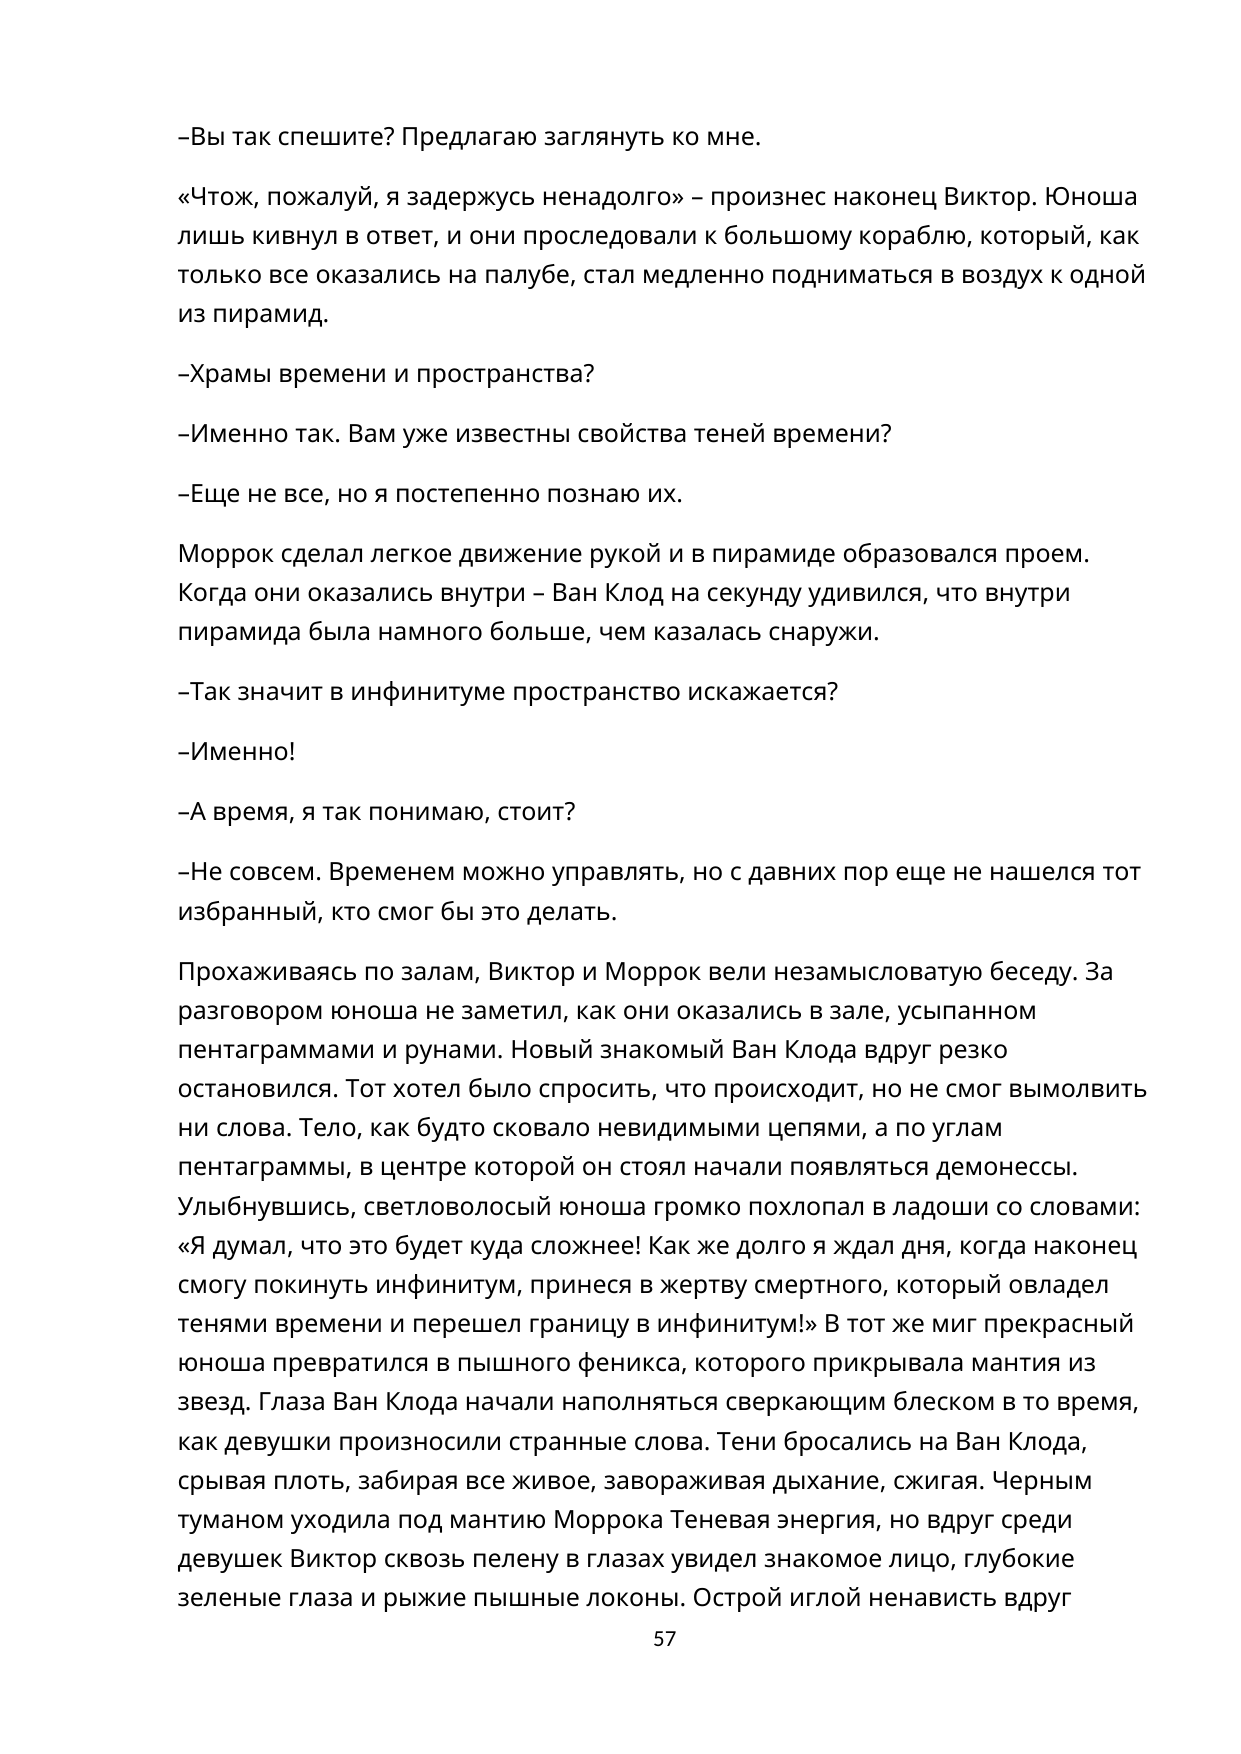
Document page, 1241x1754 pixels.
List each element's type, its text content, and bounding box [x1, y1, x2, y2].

text –Так значит в инфинитуме пространство искажается? [177, 674, 1152, 708]
text –Не совсем. Временем можно управлять, но с давних пор еще не нашелся тот избранный, кто смог бы это делать. [177, 854, 1152, 927]
text –Храмы времени и пространства? [177, 356, 1152, 390]
text –Именно так. Вам уже известны свойства теней времени? [177, 416, 1152, 450]
text –Именно! [177, 734, 1152, 768]
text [177, 953, 1152, 1614]
text Моррок сделал легкое движение рукой и в пирамиде образовался проем. Когда они оказались внутри – Ван Клод на секунду удивился, что внутри пирамида была намного больше, чем казалась снаружи. [177, 536, 1152, 648]
text –Вы так спешите? Предлагаю заглянуть ко мне. [177, 118, 1152, 152]
text –А время, я так понимаю, стоит? [177, 794, 1152, 828]
text «Чтож, пожалуй, я задержусь ненадолго» – произнес наконец Виктор. Юноша лишь кивнул в ответ, и они проследовали к большому кораблю, который, как только все оказались на палубе, стал медленно подниматься в воздух к одной из пирамид. [177, 178, 1152, 330]
text –Еще не все, но я постепенно познаю их. [177, 476, 1152, 510]
